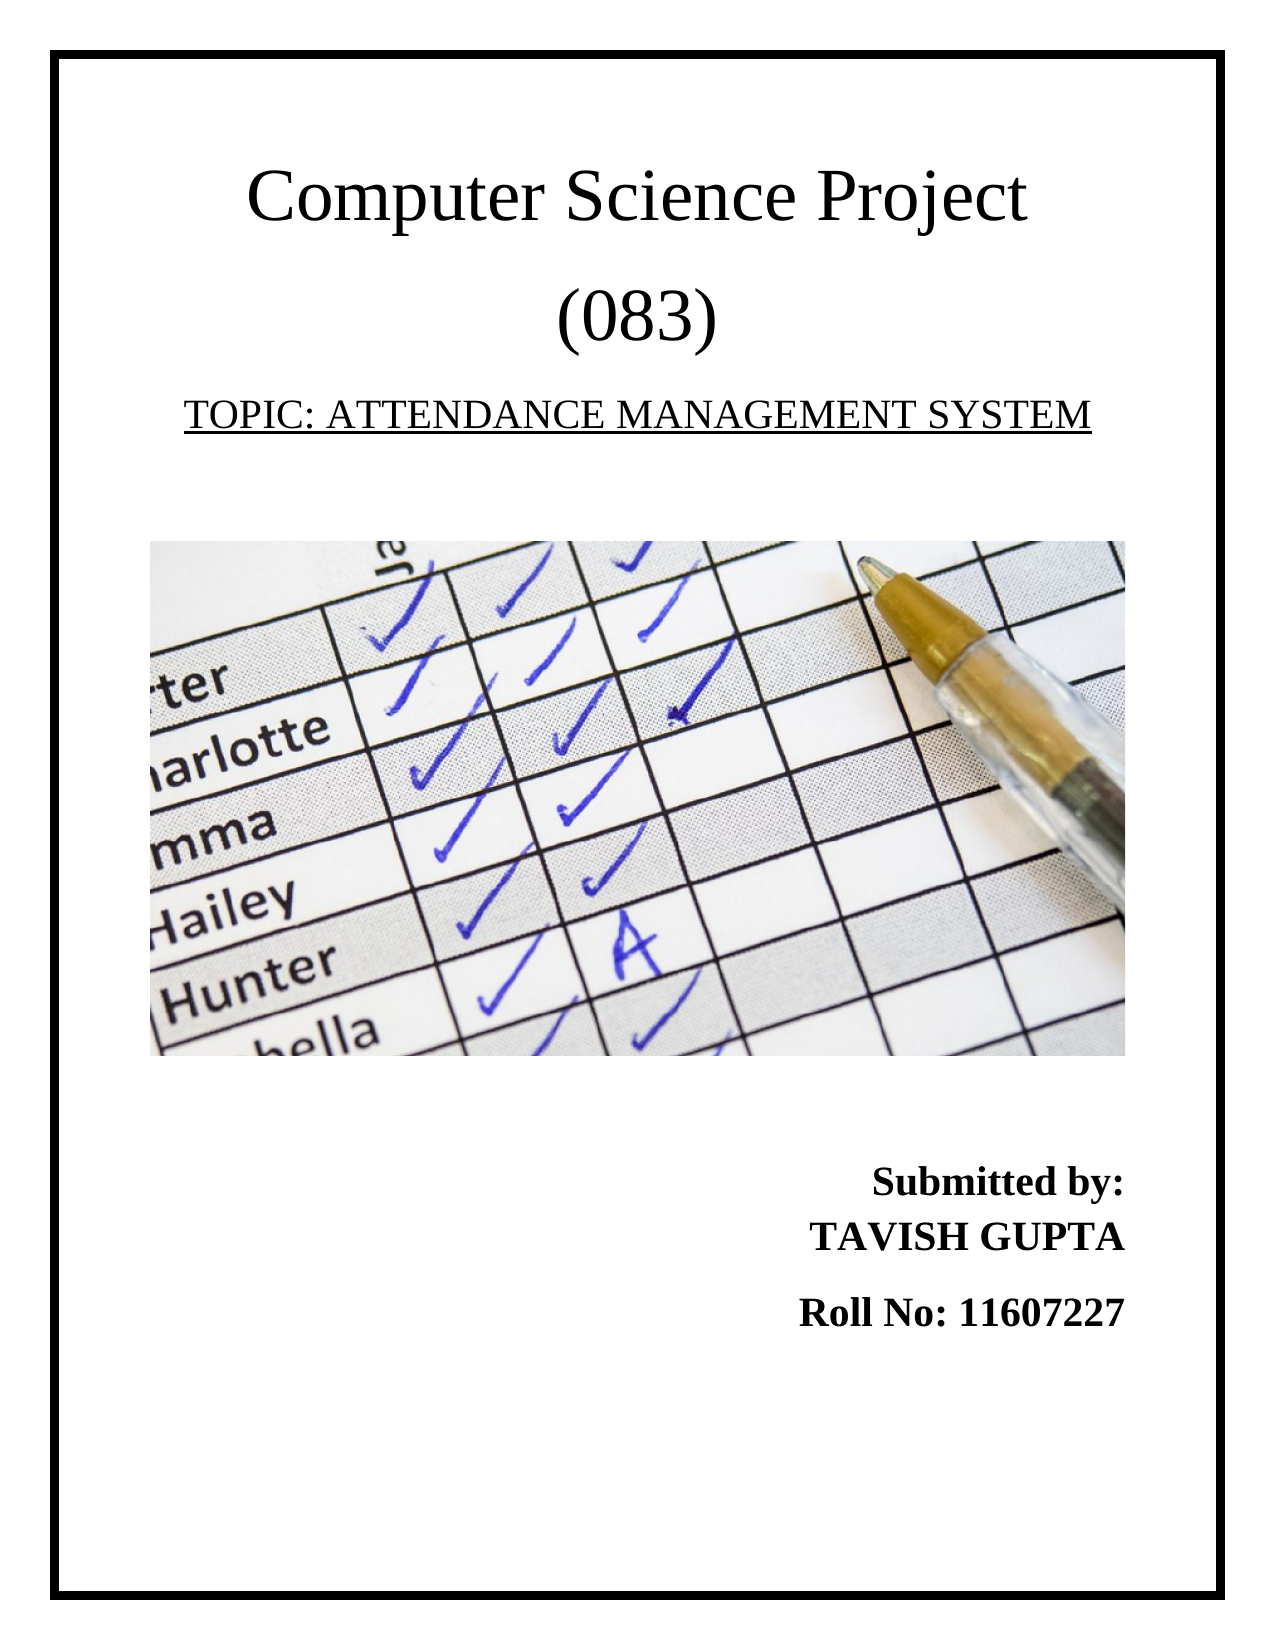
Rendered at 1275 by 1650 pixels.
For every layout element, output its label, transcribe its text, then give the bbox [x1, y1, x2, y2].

text Roll No: 11607227 [150, 1288, 1125, 1336]
text (083) [150, 270, 1125, 356]
picture [150, 541, 1125, 1056]
text Computer Science Project [150, 150, 1125, 236]
text TOPIC: ATTENDANCE MANAGEMENT SYSTEM [150, 390, 1125, 438]
text Submitted by: TAVISH GUPTA [150, 1157, 1125, 1260]
